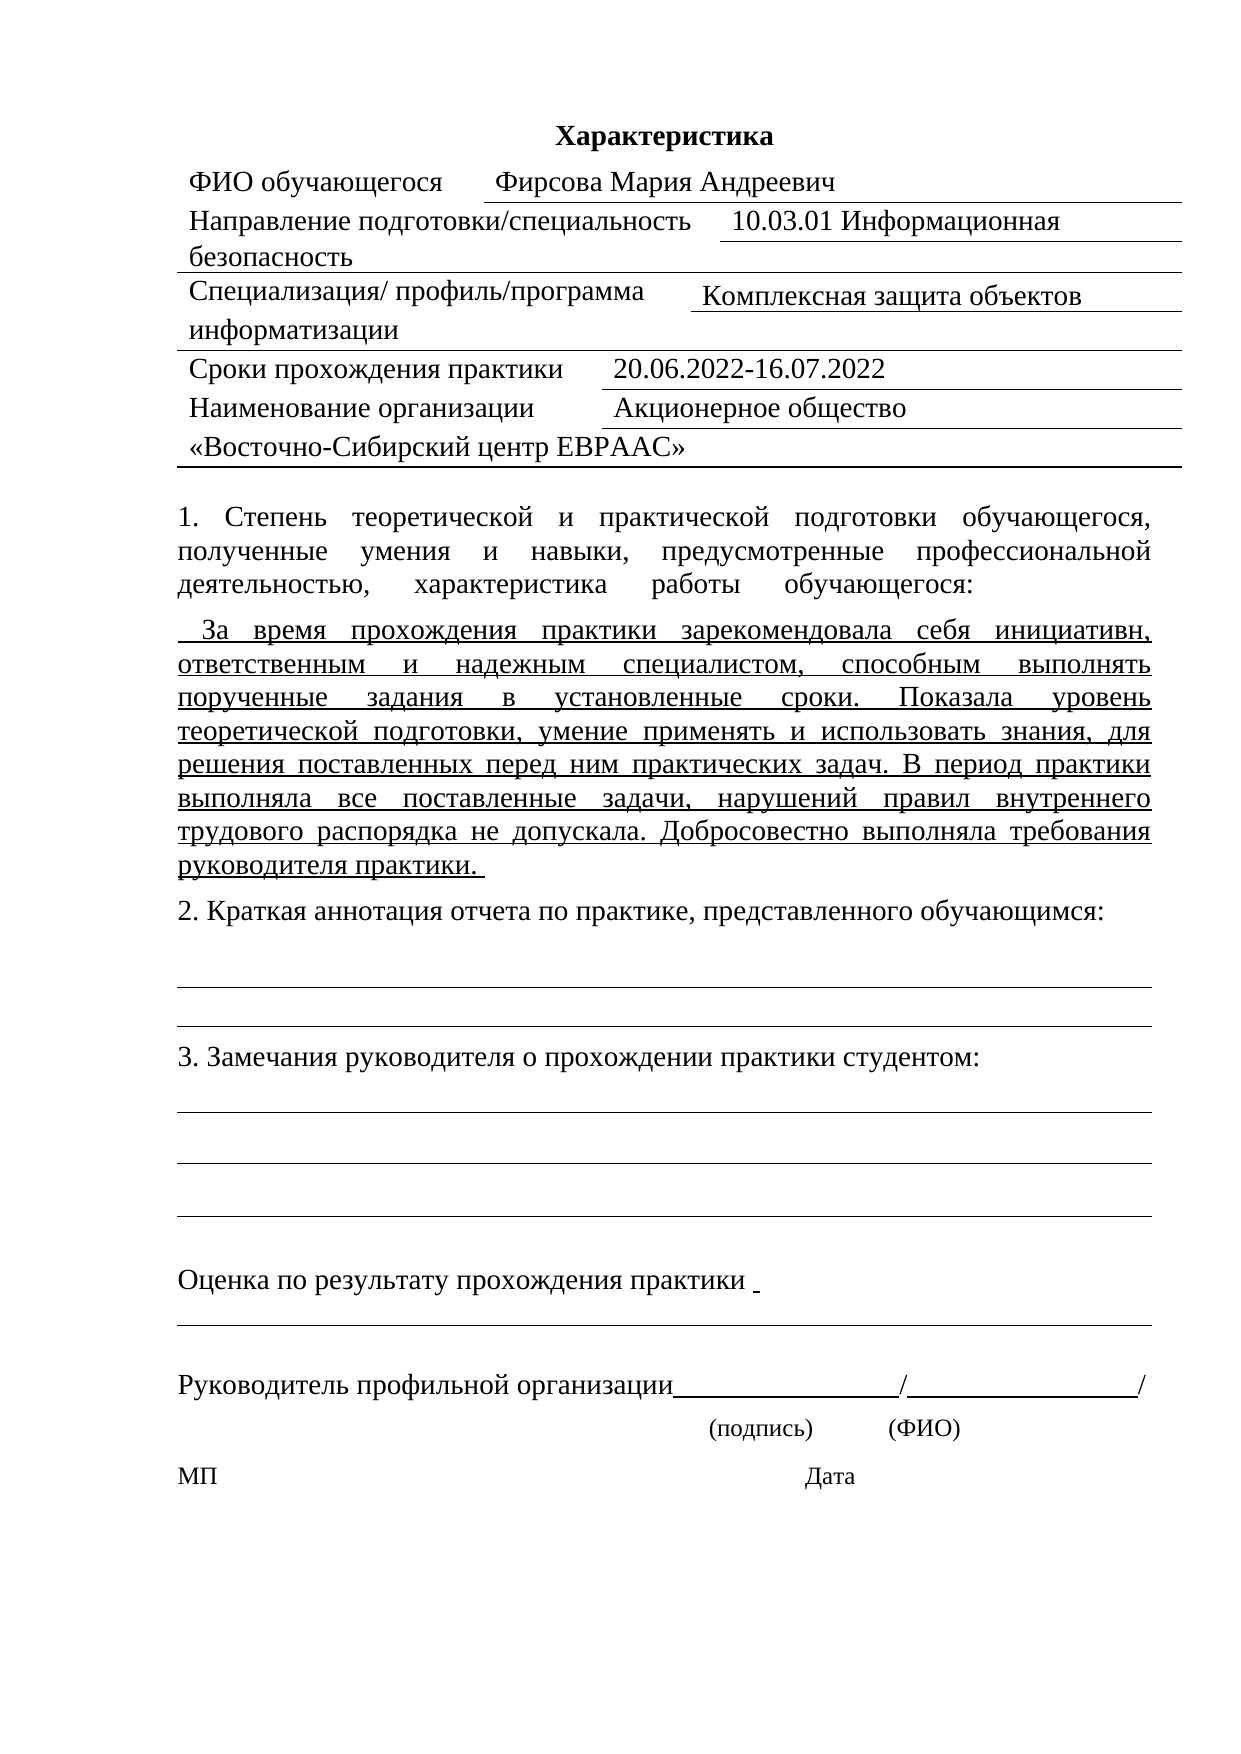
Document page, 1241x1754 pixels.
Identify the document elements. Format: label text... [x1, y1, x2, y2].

table_cell Комплексная защита объектов [691, 273, 1182, 311]
text За время прохождения практики зарекомендовала себя инициативн, ответственным и надежным специалистом, способным выполнять порученные задания в установленные сроки. Показала уровень теоретической подготовки, умение применять и использовать знания, для решения поставленных перед ним практических задач. В период практики выполняла все поставленные задачи, нарушений правил внутреннего трудового распорядка не допускала. Добросовестно выполняла требования руководителя практики. [177, 844, 1152, 881]
subtitle Руководитель профильной организации / / [177, 1367, 1152, 1401]
table_cell Направление подготовки/специальность [177, 202, 720, 241]
table_header Фирсова Мария Андреевич [484, 164, 1182, 202]
text 3. Замечания руководителя о прохождении практики студентом: [177, 1039, 1152, 1073]
text МП Дата [177, 1461, 1152, 1489]
table_cell информатизации [177, 311, 1182, 350]
text Оценка по результату прохождения практики [177, 1262, 1152, 1325]
table_cell Наименование организации [177, 389, 602, 428]
table_cell Акционерное общество [602, 390, 1182, 428]
text Характеристика [177, 118, 1152, 152]
text За время прохождения практики зарекомендовала себя инициативн, ответственным и надежным специалистом, способным выполнять порученные задания в установленные сроки. Показала уровень теоретической подготовки, умение применять и использовать знания, для решения поставленных перед ним практических задач. В период практики выполняла все поставленные задачи, нарушений правил внутреннего трудового распорядка не допускала. Добросовестно выполняла требования руководителя практики. [177, 709, 1152, 742]
text За время прохождения практики зарекомендовала себя инициативн, ответственным и надежным специалистом, способным выполнять порученные задания в установленные сроки. Показала уровень теоретической подготовки, умение применять и использовать знания, для решения поставленных перед ним практических задач. В период практики выполняла все поставленные задачи, нарушений правил внутреннего трудового распорядка не допускала. Добросовестно выполняла требования руководителя практики. [177, 642, 1152, 675]
text (подпись) (ФИО) [177, 1413, 1152, 1442]
text За время прохождения практики зарекомендовала себя инициативн, ответственным и надежным специалистом, способным выполнять порученные задания в установленные сроки. Показала уровень теоретической подготовки, умение применять и использовать знания, для решения поставленных перед ним практических задач. В период практики выполняла все поставленные задачи, нарушений правил внутреннего трудового распорядка не допускала. Добросовестно выполняла требования руководителя практики. [177, 810, 1152, 843]
text 1. Степень теоретической и практической подготовки обучающегося, полученные умения и навыки, предусмотренные профессиональной деятельностью, характеристика работы обучающегося: [177, 499, 1152, 600]
table_cell 20.06.2022-16.07.2022 [602, 351, 1182, 389]
text За время прохождения практики зарекомендовала себя инициативн, ответственным и надежным специалистом, способным выполнять порученные задания в установленные сроки. Показала уровень теоретической подготовки, умение применять и использовать знания, для решения поставленных перед ним практических задач. В период практики выполняла все поставленные задачи, нарушений правил внутреннего трудового распорядка не допускала. Добросовестно выполняла требования руководителя практики. [177, 676, 1152, 708]
table_cell «Восточно-Сибирский центр ЕВРААС» [177, 428, 1182, 466]
table_cell Сроки прохождения практики [177, 351, 602, 389]
table_header ФИО обучающегося [177, 164, 484, 202]
table_cell безопасность [177, 241, 1182, 272]
table_cell Специализация/ профиль/программа [177, 273, 691, 311]
text 2. Краткая аннотация отчета по практике, представленного обучающимся: [177, 893, 1152, 927]
table_cell 10.03.01 Информационная [720, 203, 1182, 241]
text За время прохождения практики зарекомендовала себя инициативн, ответственным и надежным специалистом, способным выполнять порученные задания в установленные сроки. Показала уровень теоретической подготовки, умение применять и использовать знания, для решения поставленных перед ним практических задач. В период практики выполняла все поставленные задачи, нарушений правил внутреннего трудового распорядка не допускала. Добросовестно выполняла требования руководителя практики. [177, 743, 1152, 809]
